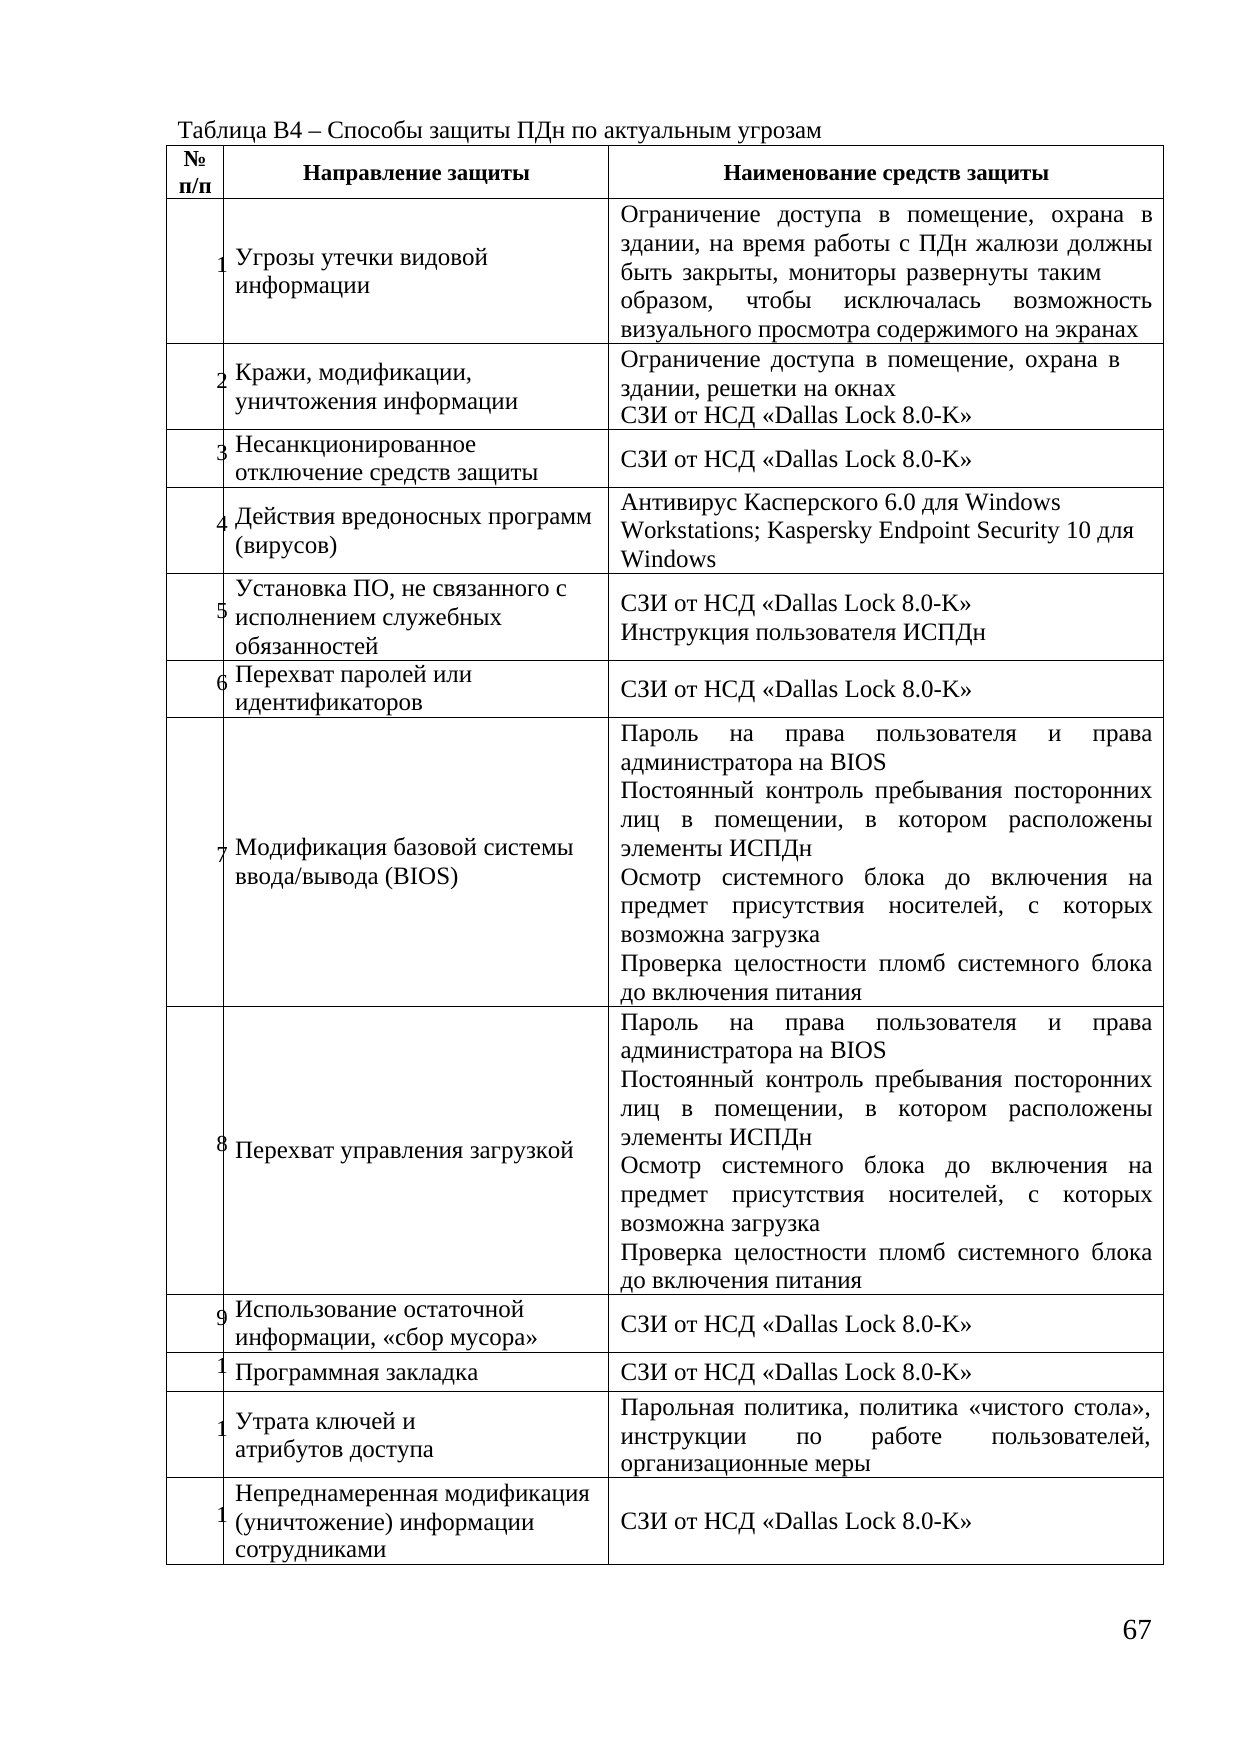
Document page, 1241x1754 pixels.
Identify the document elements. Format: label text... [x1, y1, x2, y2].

table_cell Пароль на права пользователя и права администратора на BIOS Постоянный контроль пребывания посторонних лиц в помещении, в котором расположены элементы ИСПДн Осмотр системного блока до включения на предмет присутствия носителей, с которых возможна загрузка Проверка целостности пломб системного блока до включения питания [609, 718, 1163, 1006]
table_cell Модификация базовой системы ввода/вывода (BIOS) [224, 718, 608, 1006]
table_header № п/п [167, 146, 223, 198]
table_cell Угрозы утечки видовой информации [224, 199, 608, 343]
table_cell СЗИ от НСД «Dallas Lock 8.0-K» [609, 1478, 1163, 1563]
table_cell 4 [167, 488, 223, 573]
table_cell Утрата ключей и атрибутов доступа [224, 1392, 608, 1477]
table_cell Ограничение доступа в помещение, охрана в здании, на время работы с ПДн жалюзи должны быть закрыты, мониторы развернуты таким образом, чтобы исключалась возможность визуального просмотра содержимого на экранах [609, 199, 1163, 343]
table_cell Несанкционированное отключение средств защиты [224, 430, 608, 487]
table_cell 7 [167, 718, 223, 1006]
table_cell Ограничение доступа в помещение, охрана в здании, решетки на окнах СЗИ от НСД «Dallas Lock 8.0-K» [609, 344, 1163, 429]
table_cell Перехват управления загрузкой [224, 1007, 608, 1294]
table_cell 2 [167, 344, 223, 429]
table_cell 1 [167, 1478, 223, 1563]
table_cell СЗИ от НСД «Dallas Lock 8.0-K» Инструкция пользователя ИСПДн [609, 574, 1163, 659]
table_cell Использование остаточной информации, «сбор мусора» [224, 1295, 608, 1352]
table_cell 8 [167, 1007, 223, 1294]
table_cell Антивирус Касперского 6.0 для Windows Workstations; Kaspersky Endpoint Security 10 для Windows [609, 488, 1163, 573]
table_cell 5 [167, 574, 223, 659]
table_cell 9 [167, 1295, 223, 1352]
table_cell Пароль на права пользователя и права администратора на BIOS Постоянный контроль пребывания посторонних лиц в помещении, в котором расположены элементы ИСПДн Осмотр системного блока до включения на предмет присутствия носителей, с которых возможна загрузка Проверка целостности пломб системного блока до включения питания [609, 1007, 1163, 1294]
table_cell 1 [167, 1353, 223, 1391]
table_cell СЗИ от НСД «Dallas Lock 8.0-K» [609, 661, 1163, 717]
text Таблица В4 – Способы защиты ПДн по актуальным угрозам [177, 115, 1240, 144]
table_cell 1 [167, 1392, 223, 1477]
table_header Наименование средств защиты [609, 146, 1163, 198]
table_cell СЗИ от НСД «Dallas Lock 8.0-K» [609, 1353, 1163, 1391]
table_cell 6 [167, 661, 223, 717]
table_cell Кражи, модификации, уничтожения информации [224, 344, 608, 429]
table_cell СЗИ от НСД «Dallas Lock 8.0-K» [609, 430, 1163, 487]
table_cell 3 [167, 430, 223, 487]
table_cell 1 [167, 199, 223, 343]
table_header Направление защиты [224, 146, 608, 198]
table_cell Парольная политика, политика «чистого стола», инструкции по работе пользователей, организационные меры [609, 1392, 1163, 1477]
table_cell СЗИ от НСД «Dallas Lock 8.0-K» [609, 1295, 1163, 1352]
table_cell Перехват паролей или идентификаторов [224, 661, 608, 717]
table_cell Установка ПО, не связанного с исполнением служебных обязанностей [224, 574, 608, 659]
table_cell Действия вредоносных программ (вирусов) [224, 488, 608, 573]
table_cell Непреднамеренная модификация (уничтожение) информации сотрудниками [224, 1478, 608, 1563]
table_cell Программная закладка [224, 1353, 608, 1391]
